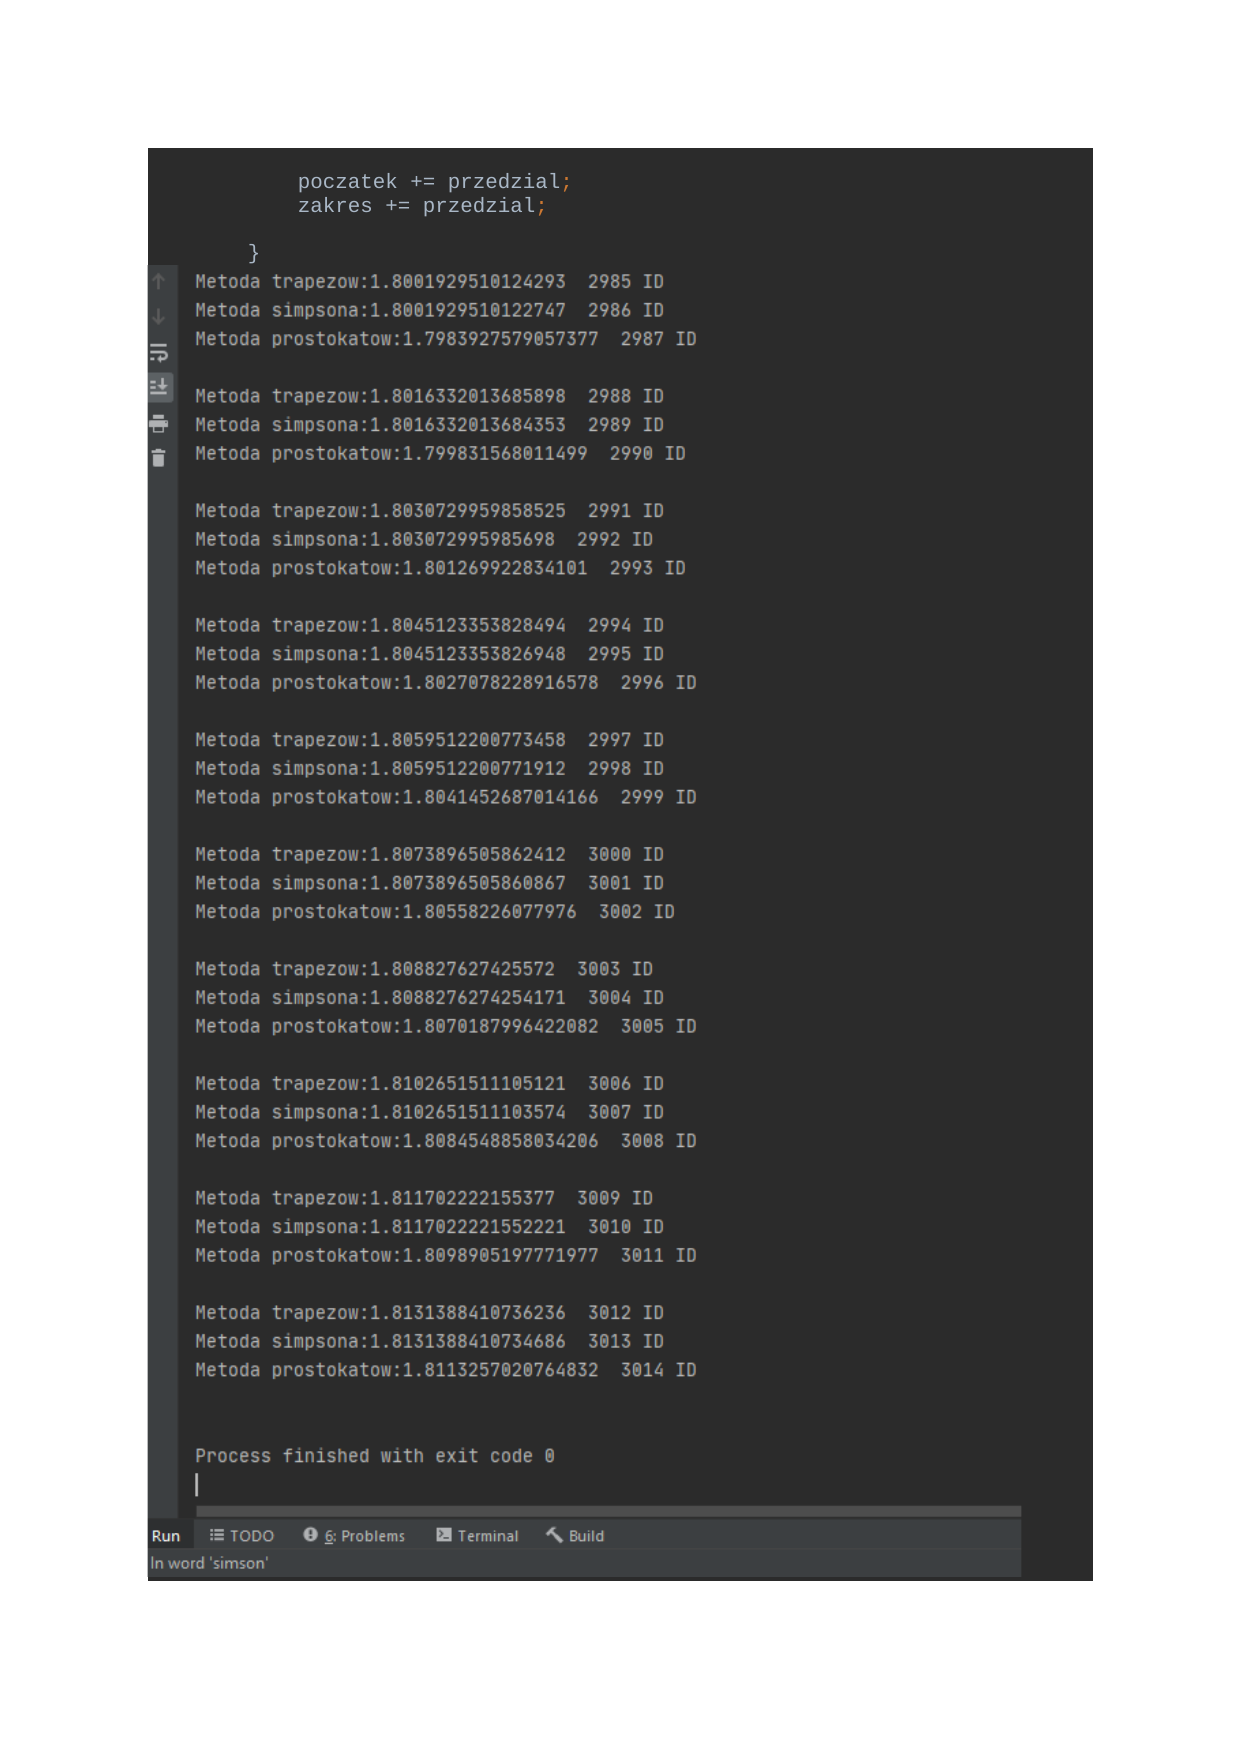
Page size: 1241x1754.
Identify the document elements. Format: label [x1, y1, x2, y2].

picture [147, 265, 1022, 1577]
text [148, 148, 1093, 266]
